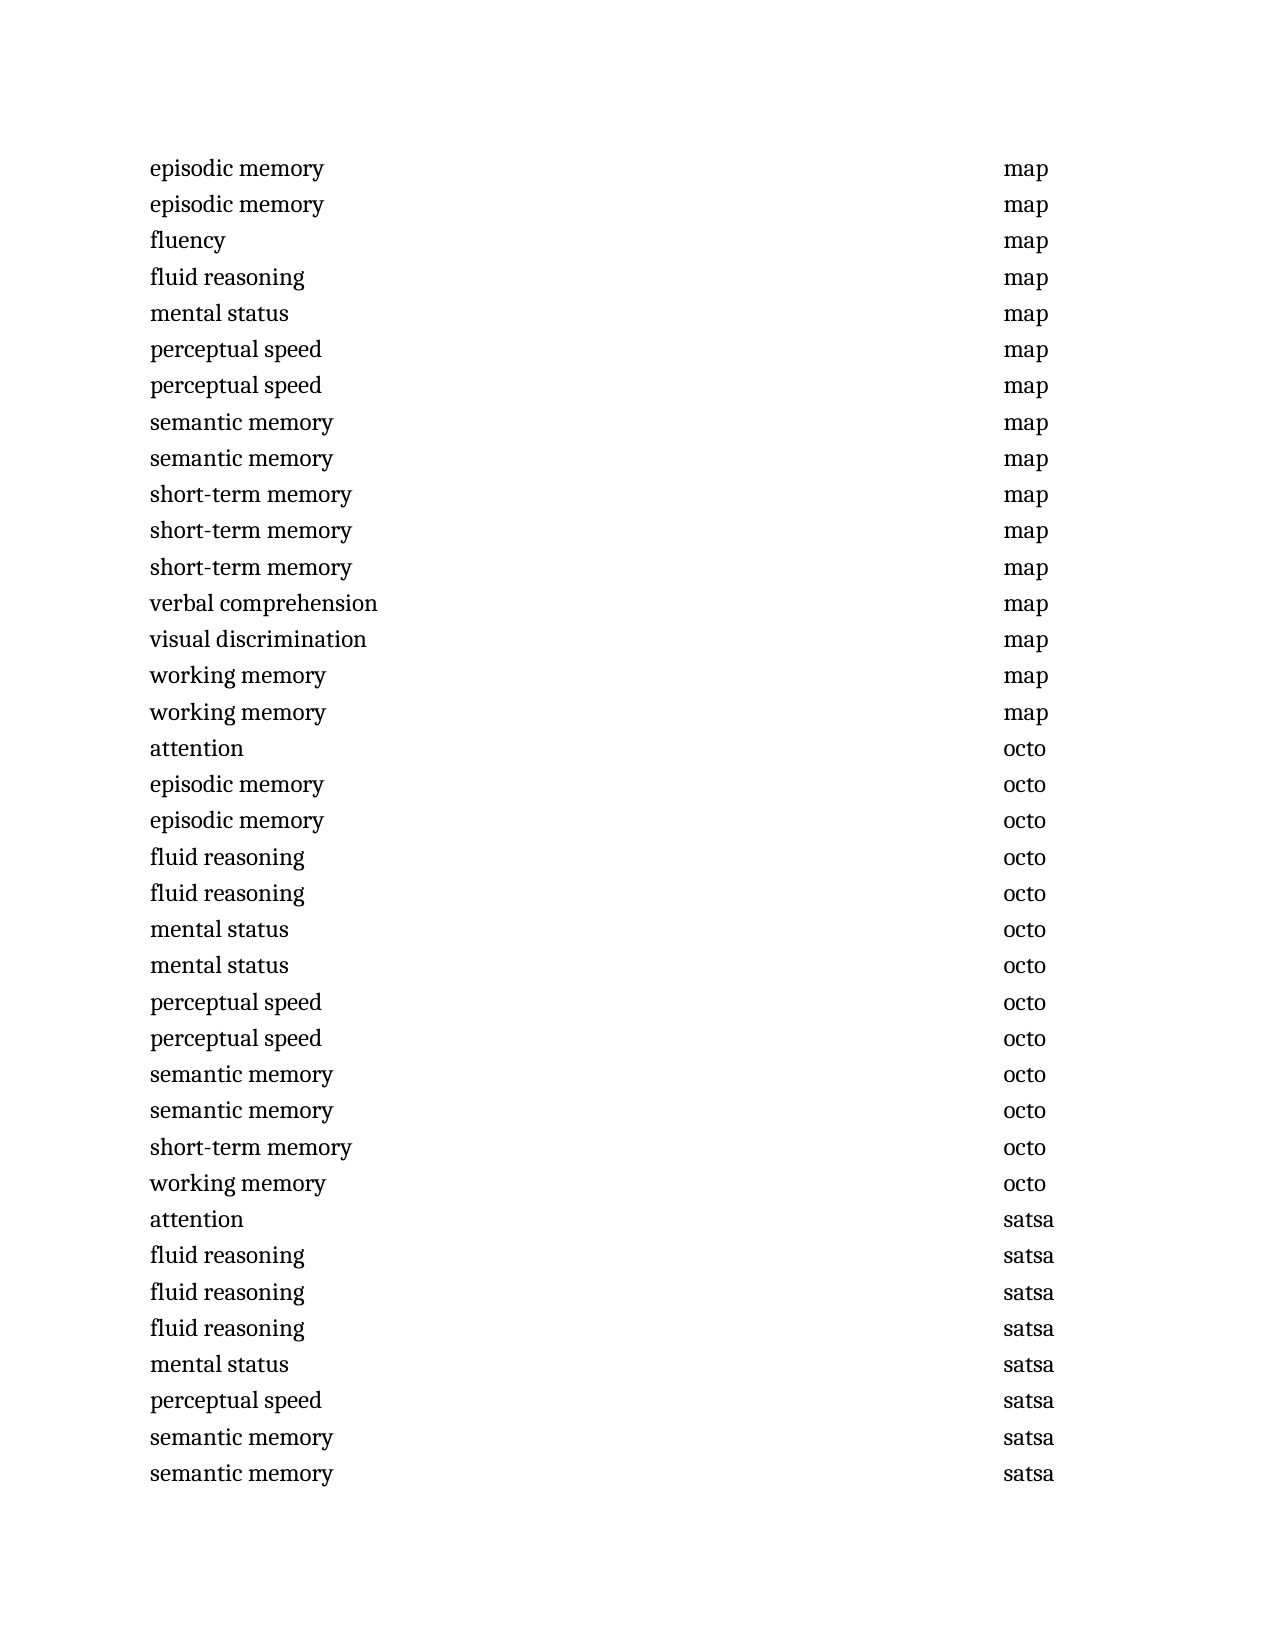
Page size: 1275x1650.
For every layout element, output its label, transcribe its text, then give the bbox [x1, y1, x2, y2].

table_cell working memory [139, 1165, 992, 1201]
table_cell octo [992, 1020, 1275, 1056]
table_cell octo [992, 1056, 1275, 1092]
table_cell working memory [139, 694, 992, 730]
table_cell satsa [992, 1419, 1275, 1455]
table_cell fluid reasoning [139, 839, 992, 875]
table_cell episodic memory [139, 766, 992, 802]
table_cell map [992, 440, 1275, 476]
table_cell octo [992, 948, 1275, 984]
table_cell short-term memory [139, 513, 992, 549]
table_cell verbal comprehension [139, 585, 992, 621]
table_cell satsa [992, 1238, 1275, 1274]
table_cell short-term memory [139, 1129, 992, 1165]
table_cell octo [992, 803, 1275, 839]
table_cell fluid reasoning [139, 1238, 992, 1274]
table_cell mental status [139, 295, 992, 331]
table_cell map [992, 404, 1275, 440]
table_cell mental status [139, 948, 992, 984]
table_cell perceptual speed [139, 331, 992, 367]
table_cell map [992, 331, 1275, 367]
table_cell fluid reasoning [139, 875, 992, 911]
table_cell short-term memory [139, 476, 992, 512]
table_cell map [992, 658, 1275, 694]
table_cell satsa [992, 1201, 1275, 1237]
table_cell satsa [992, 1310, 1275, 1346]
table_cell map [992, 186, 1275, 222]
table_cell octo [992, 1129, 1275, 1165]
table_cell satsa [992, 1274, 1275, 1310]
table_cell map [992, 549, 1275, 585]
table_cell fluency [139, 223, 992, 259]
table_cell satsa [992, 1383, 1275, 1419]
table_cell octo [992, 1165, 1275, 1201]
table_cell octo [992, 766, 1275, 802]
table_cell episodic memory [139, 150, 992, 186]
table_cell semantic memory [139, 1455, 992, 1491]
table_cell octo [992, 875, 1275, 911]
table_cell octo [992, 1093, 1275, 1129]
table_cell octo [992, 730, 1275, 766]
table_cell fluid reasoning [139, 1274, 992, 1310]
table_cell octo [992, 911, 1275, 947]
table_cell attention [139, 1201, 992, 1237]
table_cell map [992, 621, 1275, 657]
table_cell map [992, 150, 1275, 186]
table_cell octo [992, 984, 1275, 1020]
table_cell satsa [992, 1346, 1275, 1382]
table_cell mental status [139, 1346, 992, 1382]
table_cell perceptual speed [139, 368, 992, 404]
table_cell map [992, 585, 1275, 621]
table_cell map [992, 259, 1275, 295]
table_cell short-term memory [139, 549, 992, 585]
table_cell episodic memory [139, 803, 992, 839]
table_cell fluid reasoning [139, 1310, 992, 1346]
table_cell perceptual speed [139, 1383, 992, 1419]
table_cell semantic memory [139, 404, 992, 440]
table_cell map [992, 295, 1275, 331]
table_cell perceptual speed [139, 984, 992, 1020]
table_cell mental status [139, 911, 992, 947]
table_cell fluid reasoning [139, 259, 992, 295]
table_cell map [992, 476, 1275, 512]
table_cell episodic memory [139, 186, 992, 222]
table_cell visual discrimination [139, 621, 992, 657]
table_cell semantic memory [139, 1093, 992, 1129]
table_cell map [992, 513, 1275, 549]
table_cell satsa [992, 1455, 1275, 1491]
table_cell attention [139, 730, 992, 766]
table_cell map [992, 694, 1275, 730]
table_cell map [992, 368, 1275, 404]
table_cell perceptual speed [139, 1020, 992, 1056]
table_cell semantic memory [139, 1056, 992, 1092]
table_cell semantic memory [139, 1419, 992, 1455]
table_cell map [992, 223, 1275, 259]
table_cell octo [992, 839, 1275, 875]
table_cell semantic memory [139, 440, 992, 476]
table_cell working memory [139, 658, 992, 694]
